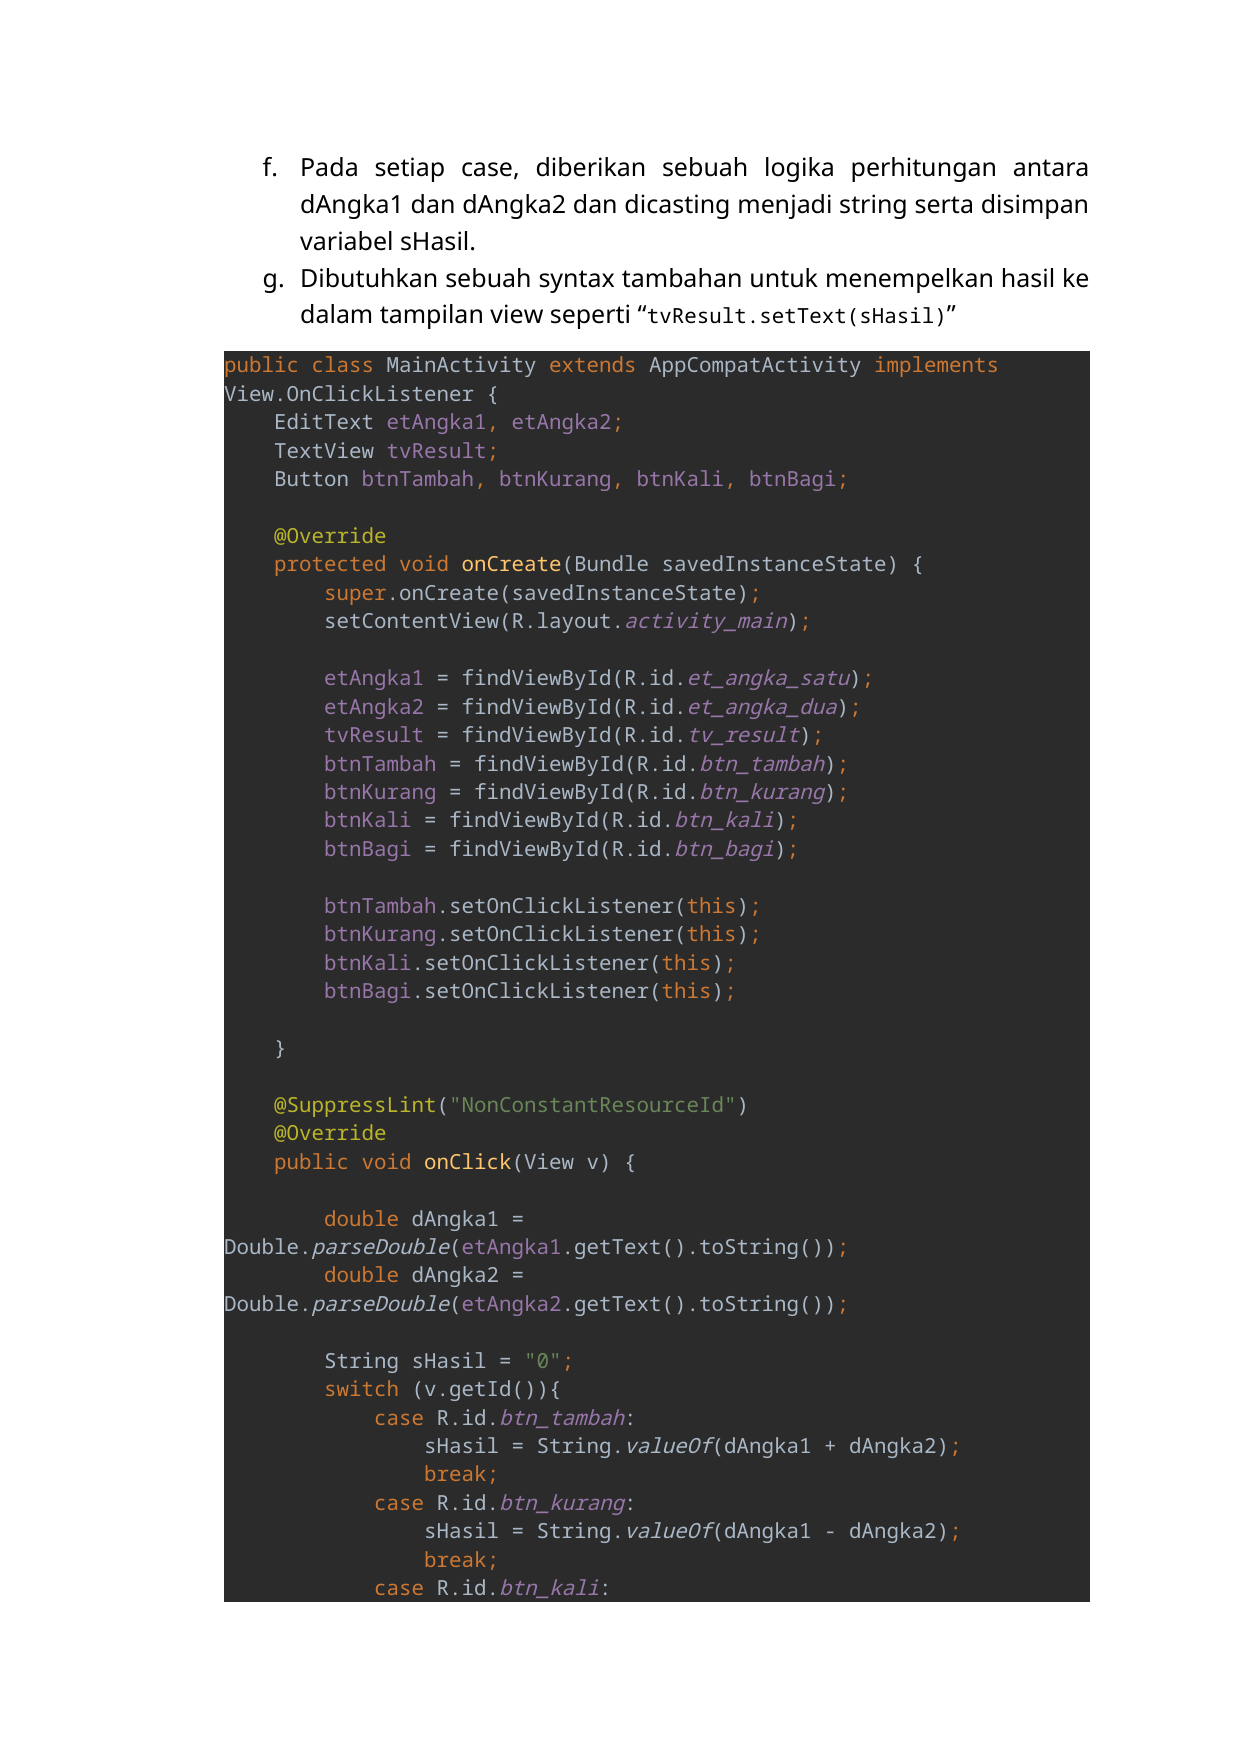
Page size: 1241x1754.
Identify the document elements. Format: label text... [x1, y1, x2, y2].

list Pada setiap case, diberikan sebuah logika perhitungan antara dAngka1 dan dAngka2 dan dicasting menjadi string serta disimpan variabel sHasil. [262, 150, 1090, 258]
list Dibutuhkan sebuah syntax tambahan untuk menempelkan hasil ke dalam tampilan view seperti “tvResult.setText(sHasil)” [262, 260, 1090, 331]
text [224, 351, 1090, 1602]
